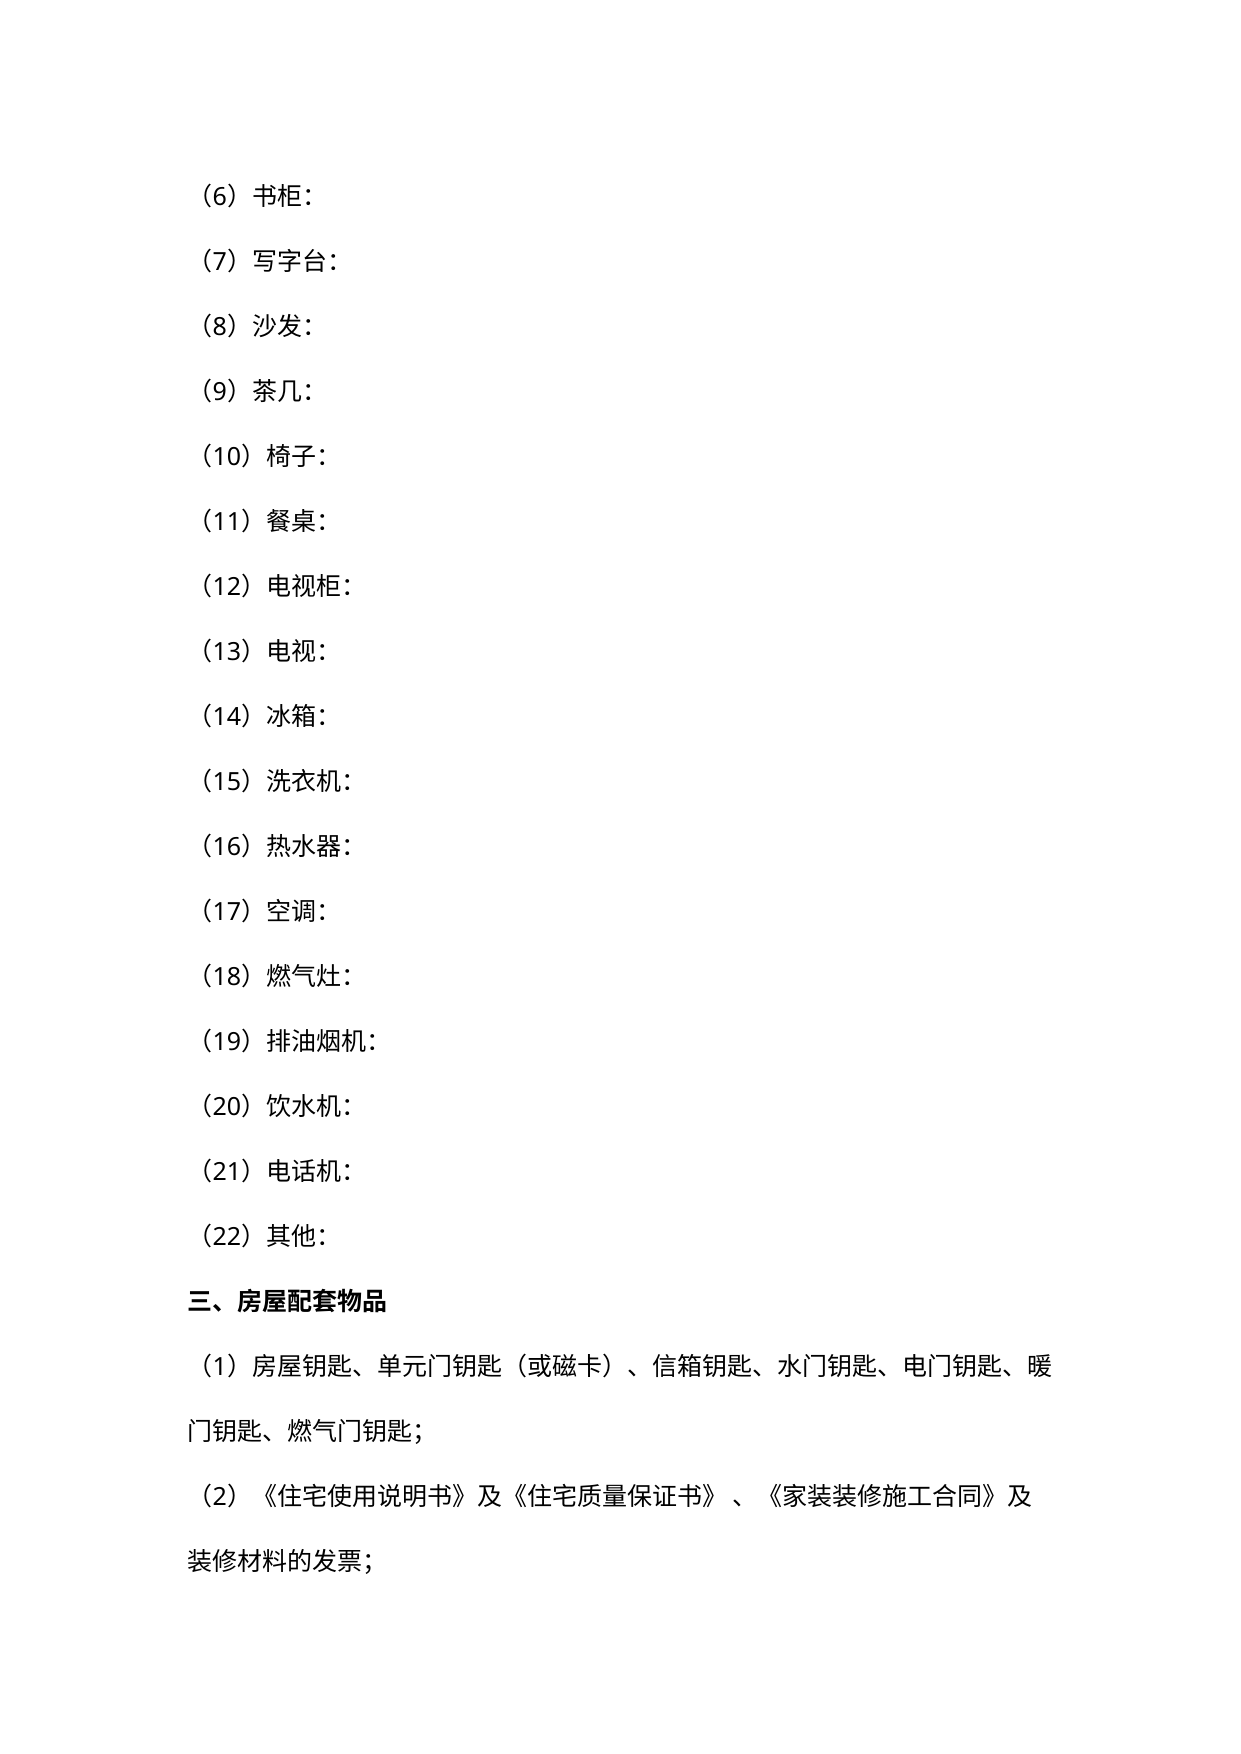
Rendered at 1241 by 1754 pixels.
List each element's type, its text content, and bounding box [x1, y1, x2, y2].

text （19）排油烟机： [187, 1007, 1053, 1072]
text （21）电话机： [187, 1137, 1053, 1202]
text （20）饮水机： [187, 1072, 1053, 1137]
text （15）洗衣机： [187, 747, 1053, 812]
text （1）房屋钥匙、单元门钥匙（或磁卡）、信箱钥匙、水门钥匙、电门钥匙、暖门钥匙、燃气门钥匙； [187, 1332, 1053, 1462]
text （11）餐桌： [187, 487, 1053, 552]
text （16）热水器： [187, 812, 1053, 877]
text （22）其他： [187, 1202, 1053, 1267]
text （8）沙发： [187, 292, 1053, 357]
text （18）燃气灶： [187, 942, 1053, 1007]
text （10）椅子： [187, 422, 1053, 487]
text （6）书柜： [187, 162, 1053, 227]
text （7）写字台： [187, 227, 1053, 292]
text （13）电视： [187, 617, 1053, 682]
text （9）茶几： [187, 357, 1053, 422]
text （12）电视柜： [187, 552, 1053, 617]
text （14）冰箱： [187, 682, 1053, 747]
text （2）《住宅使用说明书》及《住宅质量保证书》 、《家装装修施工合同》及装修材料的发票； [187, 1462, 1053, 1592]
subtitle 三、房屋配套物品 [187, 1267, 1053, 1332]
text （17）空调： [187, 877, 1053, 942]
